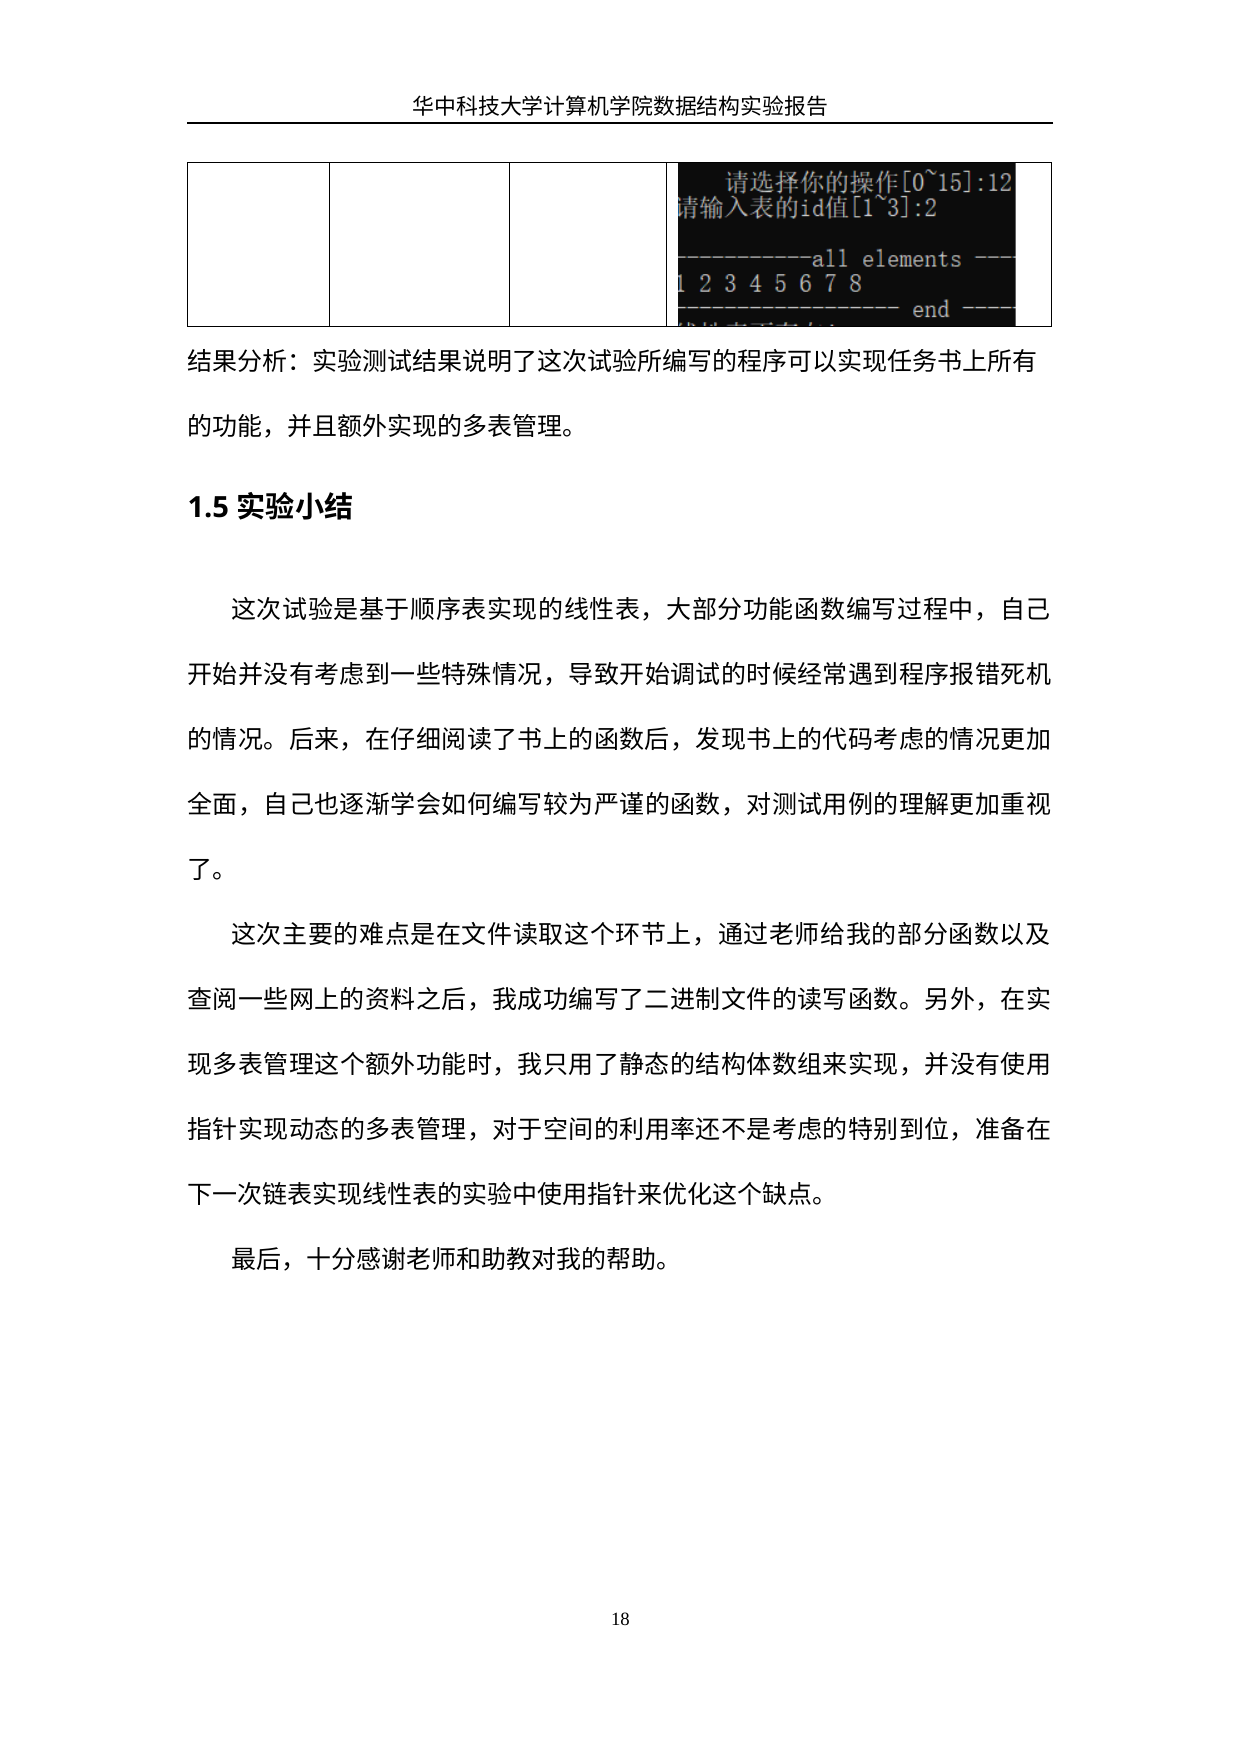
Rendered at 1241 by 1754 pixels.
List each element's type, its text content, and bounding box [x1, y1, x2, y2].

text 这次试验是基于顺序表实现的线性表，大部分功能函数编写过程中，自己开始并没有考虑到一些特殊情况，导致开始调试的时候经常遇到程序报错死机的情况。后来，在仔细阅读了书上的函数后，发现书上的代码考虑的情况更加全面，自己也逐渐学会如何编写较为严谨的函数，对测试用例的理解更加重视了。 [187, 575, 1053, 900]
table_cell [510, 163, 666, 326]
text 最后，十分感谢老师和助教对我的帮助。 [187, 1225, 1053, 1290]
text 这次主要的难点是在文件读取这个环节上，通过老师给我的部分函数以及查阅一些网上的资料之后，我成功编写了二进制文件的读写函数。另外，在实现多表管理这个额外功能时，我只用了静态的结构体数组来实现，并没有使用指针实现动态的多表管理，对于空间的利用率还不是考虑的特别到位，准备在下一次链表实现线性表的实验中使用指针来优化这个缺点。 [187, 900, 1053, 1225]
subtitle 1.5 实验小结 [187, 473, 1053, 538]
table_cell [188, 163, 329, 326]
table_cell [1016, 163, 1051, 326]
text 结果分析：实验测试结果说明了这次试验所编写的程序可以实现任务书上所有的功能，并且额外实现的多表管理。 [187, 327, 1053, 457]
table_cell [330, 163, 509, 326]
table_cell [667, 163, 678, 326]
picture [678, 163, 1016, 326]
